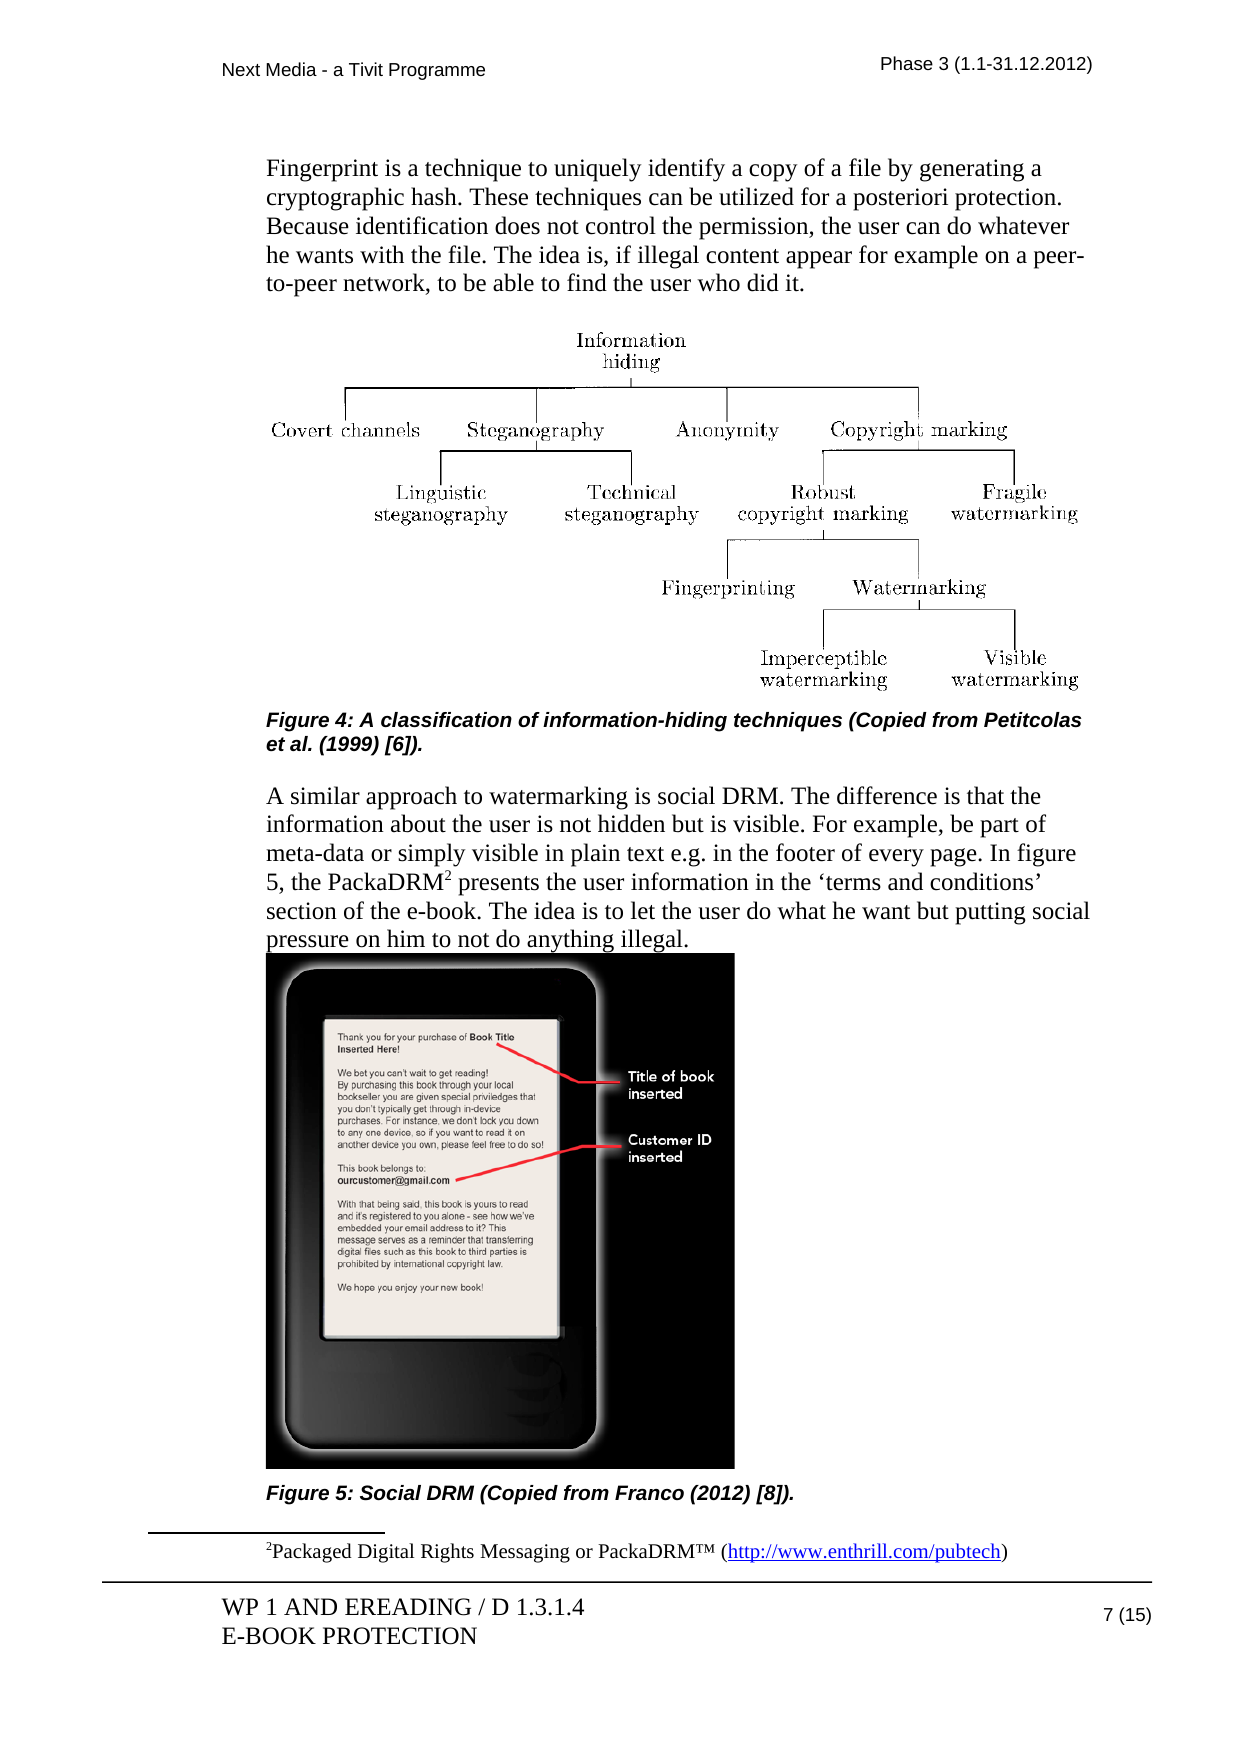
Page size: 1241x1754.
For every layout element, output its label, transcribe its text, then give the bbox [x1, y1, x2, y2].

text Figure 4: A classification of information-hiding techniques (Copied from Petitcolas et al. (1999) ). [266, 708, 1092, 756]
text Fingerprint is a technique to uniquely identify a copy of a file by generating a cryptographic hash. These techniques can be utilized for a posteriori protection. Because identification does not control the permission, the user can do whatever he wants with the file. The idea is, if illegal content appear for example on a peer-to-peer network, to be able to find the user who did it. [266, 153, 1092, 297]
text A similar approach to watermarking is social DRM. The difference is that the information about the user is not hidden but is visible. For example, be part of meta-data or simply visible in plain text e.g. in the footer of every page. In figure 5, the PackaDRM presents the user information in the ‘terms and conditions’ section of the e-book. The idea is to let the user do what he want but putting social pressure on him to not do anything illegal. [266, 781, 1092, 953]
text Figure 5: Social DRM (Copied from Franco (2012) ). [266, 1481, 1092, 1505]
picture [265, 326, 1085, 696]
picture [265, 953, 735, 1469]
